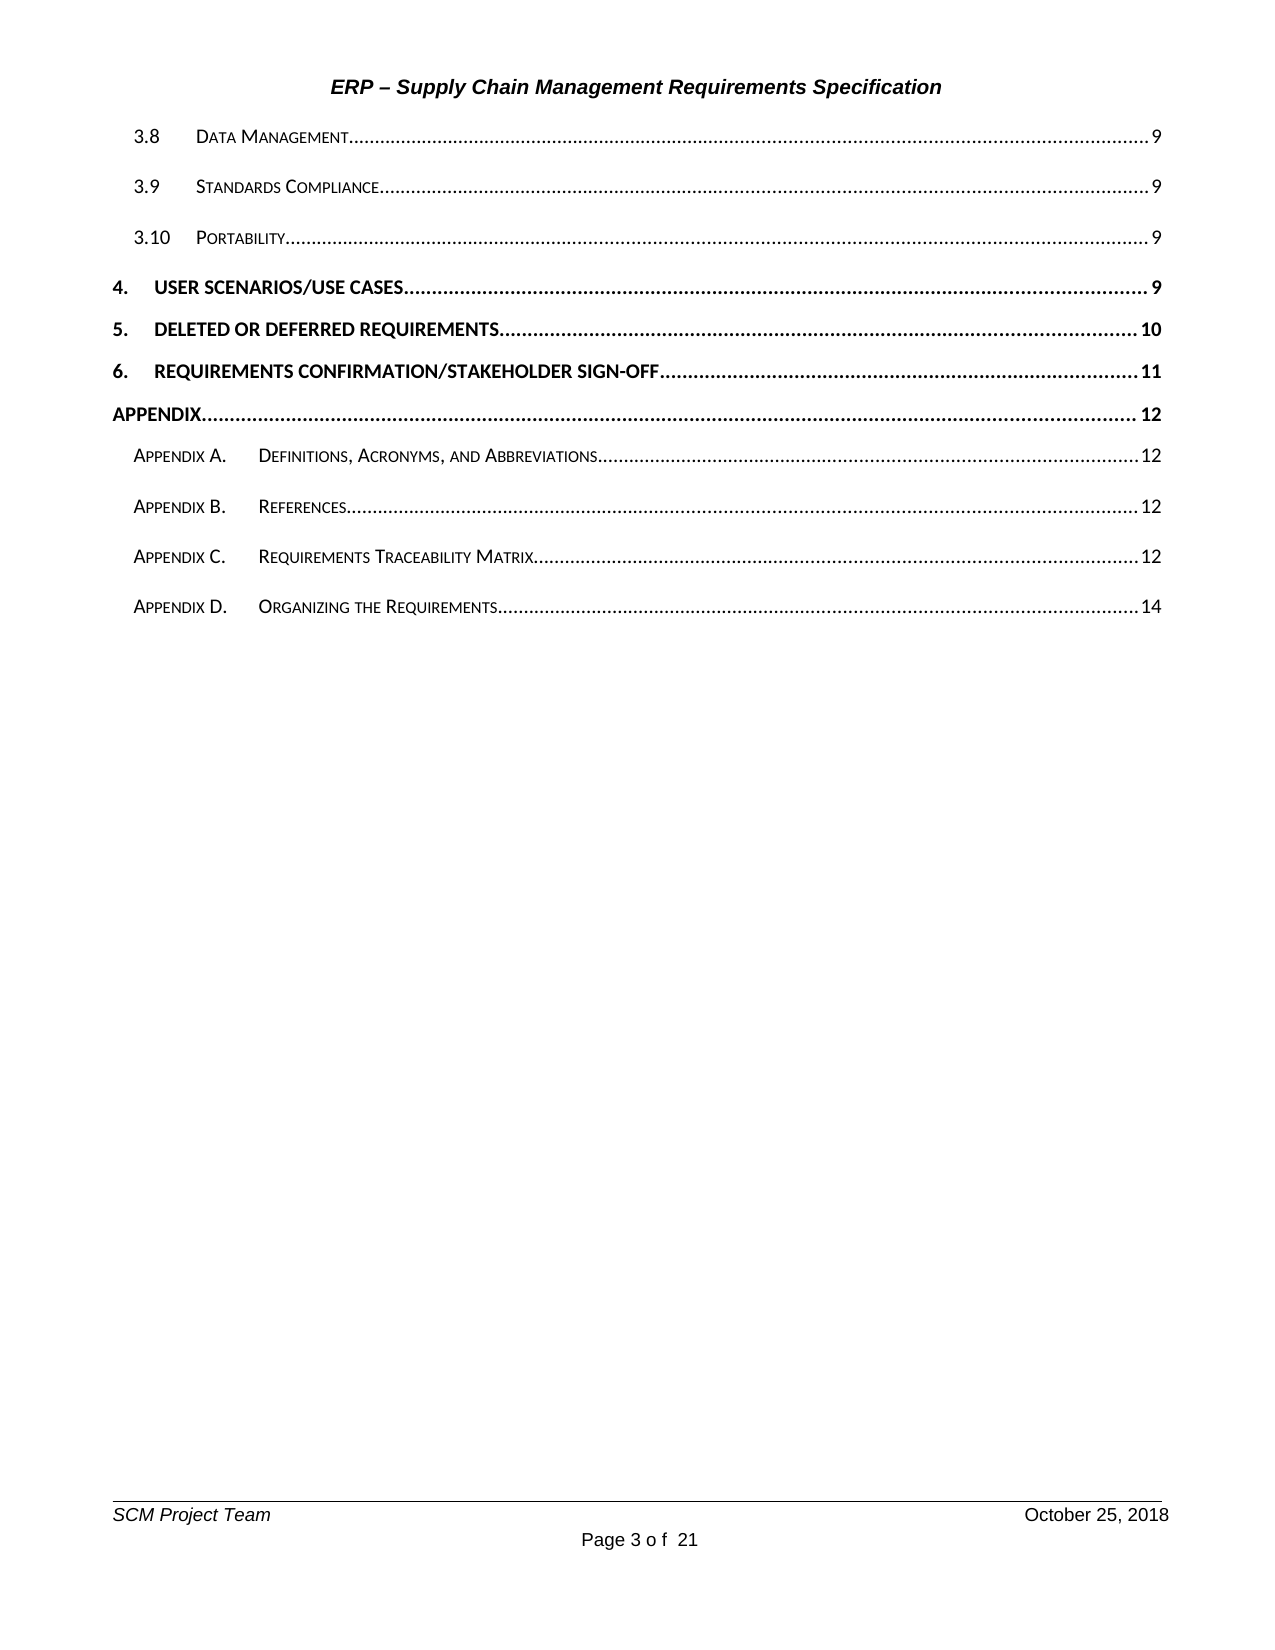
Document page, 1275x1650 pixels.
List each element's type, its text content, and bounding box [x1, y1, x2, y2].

text Appendix B. References 12 [133, 493, 1162, 518]
text 5. Deleted or Deferred Requirements 10 [112, 317, 1162, 342]
text 3.10 Portability 9 [133, 224, 1162, 249]
text 3.8 Data Management 9 [133, 123, 1162, 149]
text 6. Requirements Confirmation/Stakeholder sign-off 11 [112, 359, 1162, 384]
text 3.9 Standards Compliance 9 [133, 174, 1162, 199]
text 4. User Scenarios/Use Cases 9 [112, 274, 1162, 300]
text Appendix D. Organizing the Requirements 14 [133, 594, 1162, 619]
text Appendix A. Definitions, Acronyms, and Abbreviations 12 [133, 442, 1162, 468]
text Appendix C. Requirements Traceability Matrix 12 [133, 543, 1162, 569]
text APPENDIX 12 [112, 401, 1162, 426]
